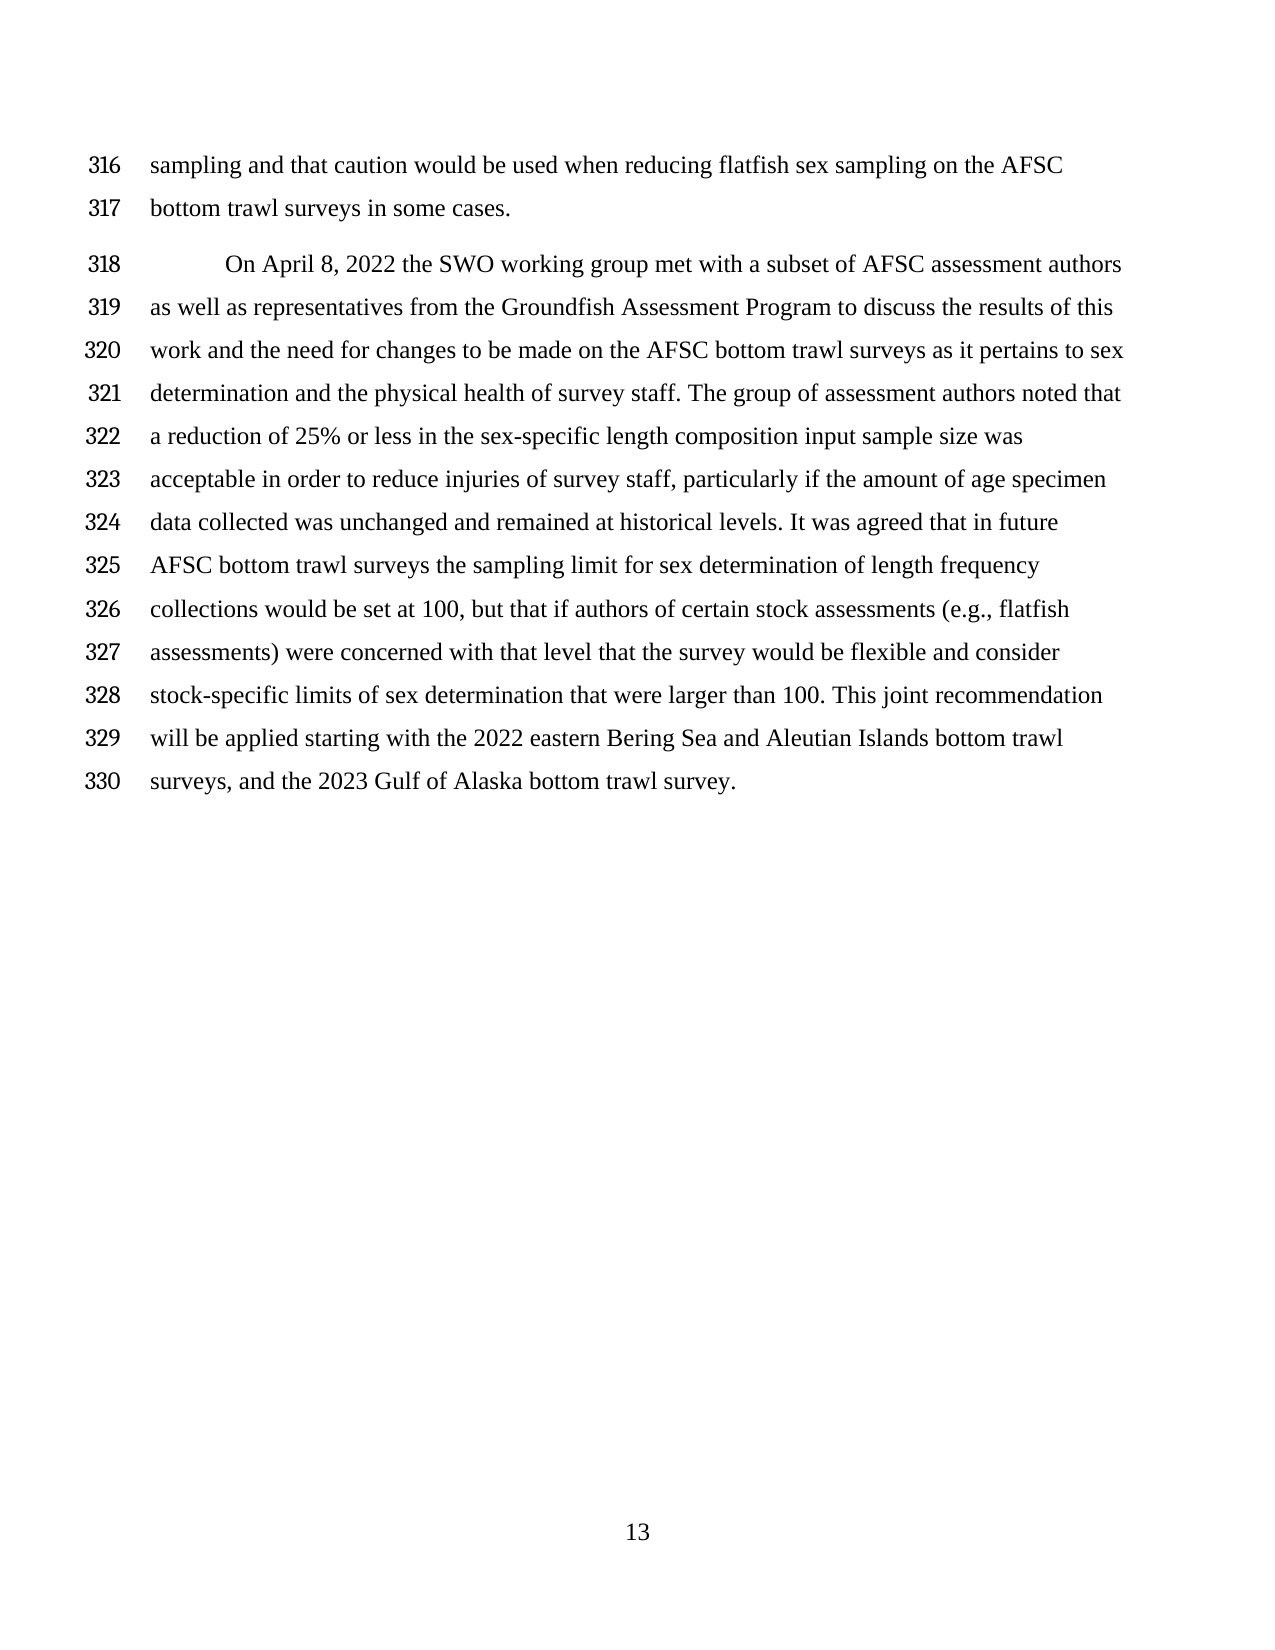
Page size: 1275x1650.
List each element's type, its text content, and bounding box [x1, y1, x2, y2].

text On April 8, 2022 the SWO working group met with a subset of AFSC assessment authors as well as representatives from the Groundfish Assessment Program to discuss the results of this work and the need for changes to be made on the AFSC bottom trawl surveys as it pertains to sex determination and the physical health of survey staff. The group of assessment authors noted that a reduction of 25% or less in the sex-specific length composition input sample size was acceptable in order to reduce injuries of survey staff, particularly if the amount of age specimen data collected was unchanged and remained at historical levels. It was agreed that in future AFSC bottom trawl surveys the sampling limit for sex determination of length frequency collections would be set at 100, but that if authors of certain stock assessments (e.g., flatfish assessments) were concerned with that level that the survey would be flexible and consider stock-specific limits of sex determination that were larger than 100. This joint recommendation will be applied starting with the 2022 eastern Bering Sea and Aleutian Islands bottom trawl surveys, and the 2023 Gulf of Alaska bottom trawl survey. [150, 249, 1125, 795]
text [150, 150, 1125, 222]
